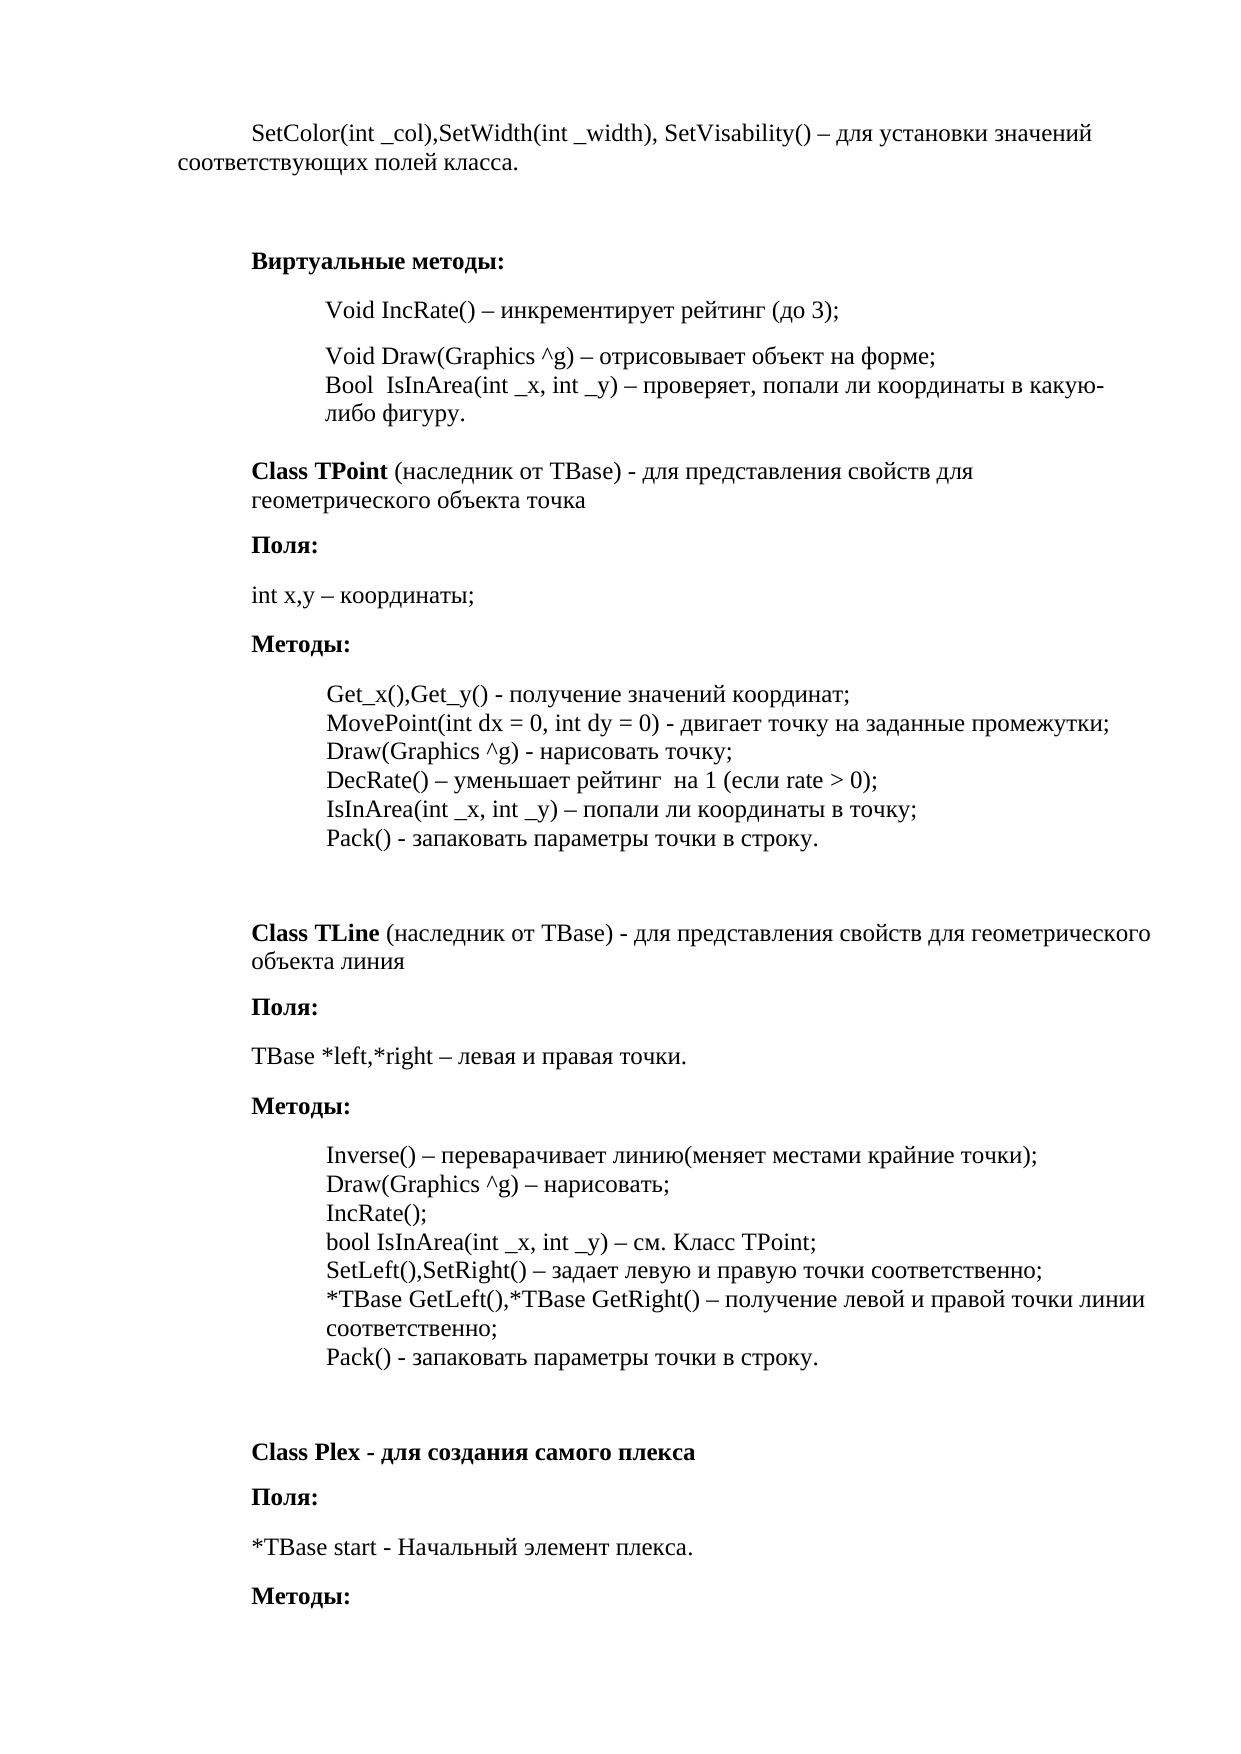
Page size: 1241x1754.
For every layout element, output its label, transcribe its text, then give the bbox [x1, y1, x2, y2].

list DecRate() – уменьшает рейтинг на 1 (если rate > 0); [326, 765, 1152, 794]
text Поля: [251, 1482, 1152, 1511]
list Pack() - запаковать параметры точки в строку. [326, 823, 1152, 851]
text Методы: [177, 629, 1152, 658]
list Inverse() – переварачивает линию(меняет местами крайние точки); [326, 1141, 1152, 1169]
text Методы: [251, 1091, 1152, 1120]
list Get_x(),Get_y() - получение значений координат; [326, 679, 1152, 708]
list *TBase GetLeft(),*TBase GetRight() – получение левой и правой точки линии соответственно; [326, 1284, 1152, 1342]
list Class TLine (наследник от TBase) - для представления свойств для геометрического объекта линия [251, 918, 1152, 975]
list bool IsInArea(int _x, int _y) – см. Класс TPoint; [326, 1227, 1152, 1256]
text TBase *left,*right – левая и правая точки. [177, 1041, 1152, 1070]
list Pack() - запаковать параметры точки в строку. [326, 1342, 1152, 1371]
text Методы: [251, 1581, 1152, 1610]
text Поля: [177, 530, 1152, 559]
list IsInArea(int _x, int _y) – попали ли координаты в точку; [326, 794, 1152, 823]
list SetLeft(),SetRight() – задает левую и правую точки соответственно; [326, 1256, 1152, 1284]
list IncRate(); [326, 1198, 1152, 1227]
text int x,y – координаты; [177, 580, 1152, 608]
text Поля: [251, 992, 1152, 1021]
list Draw(Graphics ^g) – нарисовать; [326, 1169, 1152, 1198]
list Bool IsInArea(int _x, int _y) – проверяет, попали ли координаты в какую-либо фигуру. [325, 370, 1152, 427]
list Class TPoint (наследник от TBase) - для представления свойств для геометрического объекта точка [251, 456, 1152, 513]
list Class Plex - для создания самого плекса [251, 1437, 1152, 1466]
text SetColor(int _col),SetWidth(int _width), SetVisability() – для установки значений соответствующих полей класса. [177, 118, 1152, 176]
list MovePoint(int dx = 0, int dy = 0) - двигает точку на заданные промежутки; [326, 708, 1152, 736]
list Void Draw(Graphics ^g) – отрисовывает объект на форме; [325, 341, 1152, 370]
list Draw(Graphics ^g) - нарисовать точку; [326, 736, 1152, 765]
text Виртуальные методы: [177, 246, 1152, 275]
text *TBase start - Начальный элемент плекса. [177, 1532, 1152, 1561]
text Void IncRate() – инкрементирует рейтинг (до 3); [281, 296, 1152, 324]
